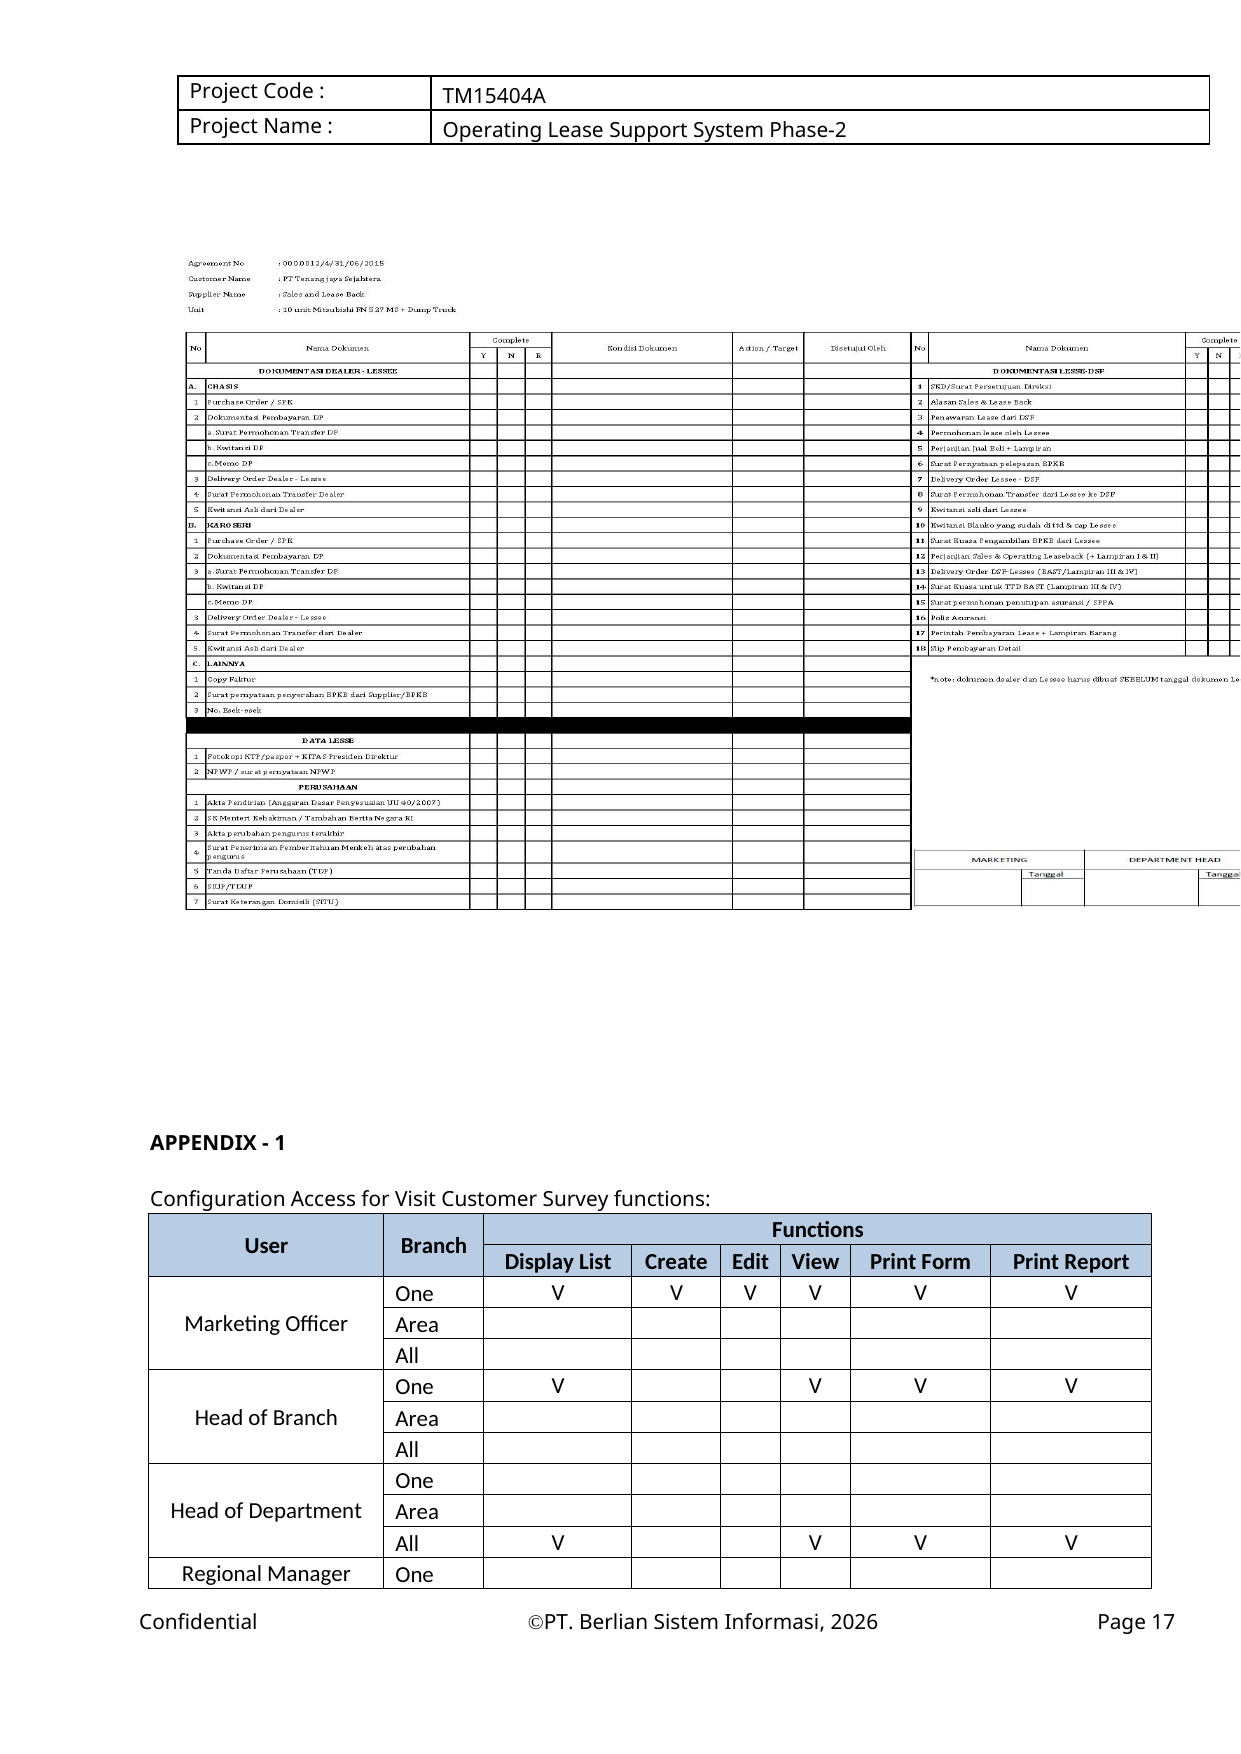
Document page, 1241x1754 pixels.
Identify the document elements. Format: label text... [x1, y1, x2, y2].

table_cell [851, 1308, 990, 1338]
table_cell [851, 1495, 990, 1526]
table_cell [632, 1433, 720, 1463]
table_cell [851, 1402, 990, 1432]
picture [150, 230, 1241, 929]
table_cell [721, 1370, 780, 1401]
table_cell Head of Department [149, 1464, 383, 1557]
table_cell [484, 1558, 631, 1588]
table_cell [721, 1527, 780, 1557]
table_cell [632, 1558, 720, 1588]
table_cell [781, 1433, 850, 1463]
table_cell [781, 1558, 850, 1588]
text APPENDIX - 1 [150, 1128, 1090, 1156]
table_cell [484, 1464, 631, 1494]
table_cell [484, 1433, 631, 1463]
table_cell [632, 1495, 720, 1526]
table_cell [484, 1339, 631, 1369]
table_cell [851, 1339, 990, 1369]
table_cell [721, 1402, 780, 1432]
table_cell [721, 1558, 780, 1588]
table_cell [991, 1339, 1151, 1369]
table_cell [632, 1527, 720, 1557]
table_cell [781, 1464, 850, 1494]
table_cell V [991, 1370, 1151, 1401]
table_cell V [781, 1277, 850, 1307]
table_cell V [851, 1277, 990, 1307]
table_cell Display List [484, 1245, 631, 1276]
table_cell [991, 1495, 1151, 1526]
table_cell [991, 1402, 1151, 1432]
table_cell V [721, 1277, 780, 1307]
table_cell Print Form [851, 1245, 990, 1276]
table_cell Regional Manager [149, 1558, 383, 1588]
table_cell Edit [721, 1245, 780, 1276]
table_cell Area [384, 1308, 483, 1338]
table_cell Area [384, 1495, 483, 1526]
table_cell [781, 1339, 850, 1369]
table_cell [484, 1495, 631, 1526]
table_cell [781, 1495, 850, 1526]
table_cell One [384, 1558, 483, 1588]
table_header Branch [384, 1214, 483, 1276]
table_cell One [384, 1370, 483, 1401]
table_cell [632, 1464, 720, 1494]
table_cell V [781, 1527, 850, 1557]
table_cell [851, 1464, 990, 1494]
table_cell [721, 1339, 780, 1369]
table_cell [851, 1433, 990, 1463]
table_cell [721, 1433, 780, 1463]
table_cell V [484, 1277, 631, 1307]
table_cell [991, 1558, 1151, 1588]
table_cell Area [384, 1402, 483, 1432]
table_cell V [991, 1527, 1151, 1557]
table_cell Create [632, 1245, 720, 1276]
table_cell V [851, 1527, 990, 1557]
table_cell V [484, 1370, 631, 1401]
table_cell One [384, 1277, 483, 1307]
table_cell [484, 1402, 631, 1432]
table_cell All [384, 1339, 483, 1369]
table_header User [149, 1214, 383, 1276]
table_cell [851, 1558, 990, 1588]
text Configuration Access for Visit Customer Survey functions: [150, 1184, 1090, 1213]
table_cell View [781, 1245, 850, 1276]
table_cell [632, 1308, 720, 1338]
table_cell [632, 1370, 720, 1401]
table_cell Print Report [991, 1245, 1151, 1276]
table_cell All [384, 1433, 483, 1463]
table_cell [991, 1433, 1151, 1463]
table_cell V [851, 1370, 990, 1401]
table_cell V [632, 1277, 720, 1307]
table_cell [991, 1308, 1151, 1338]
table_cell [781, 1308, 850, 1338]
table_cell [721, 1464, 780, 1494]
table_cell One [384, 1464, 483, 1494]
table_header Functions [484, 1214, 1151, 1244]
table_cell [632, 1339, 720, 1369]
table_cell All [384, 1527, 483, 1557]
table_cell [781, 1402, 850, 1432]
table_cell Marketing Officer [149, 1277, 383, 1369]
table_cell [721, 1495, 780, 1526]
table_cell [991, 1464, 1151, 1494]
table_cell V [781, 1370, 850, 1401]
table_cell Head of Branch [149, 1370, 383, 1463]
table_cell V [484, 1527, 631, 1557]
table_cell [721, 1308, 780, 1338]
table_cell V [991, 1277, 1151, 1307]
table_cell [632, 1402, 720, 1432]
table_cell [484, 1308, 631, 1338]
